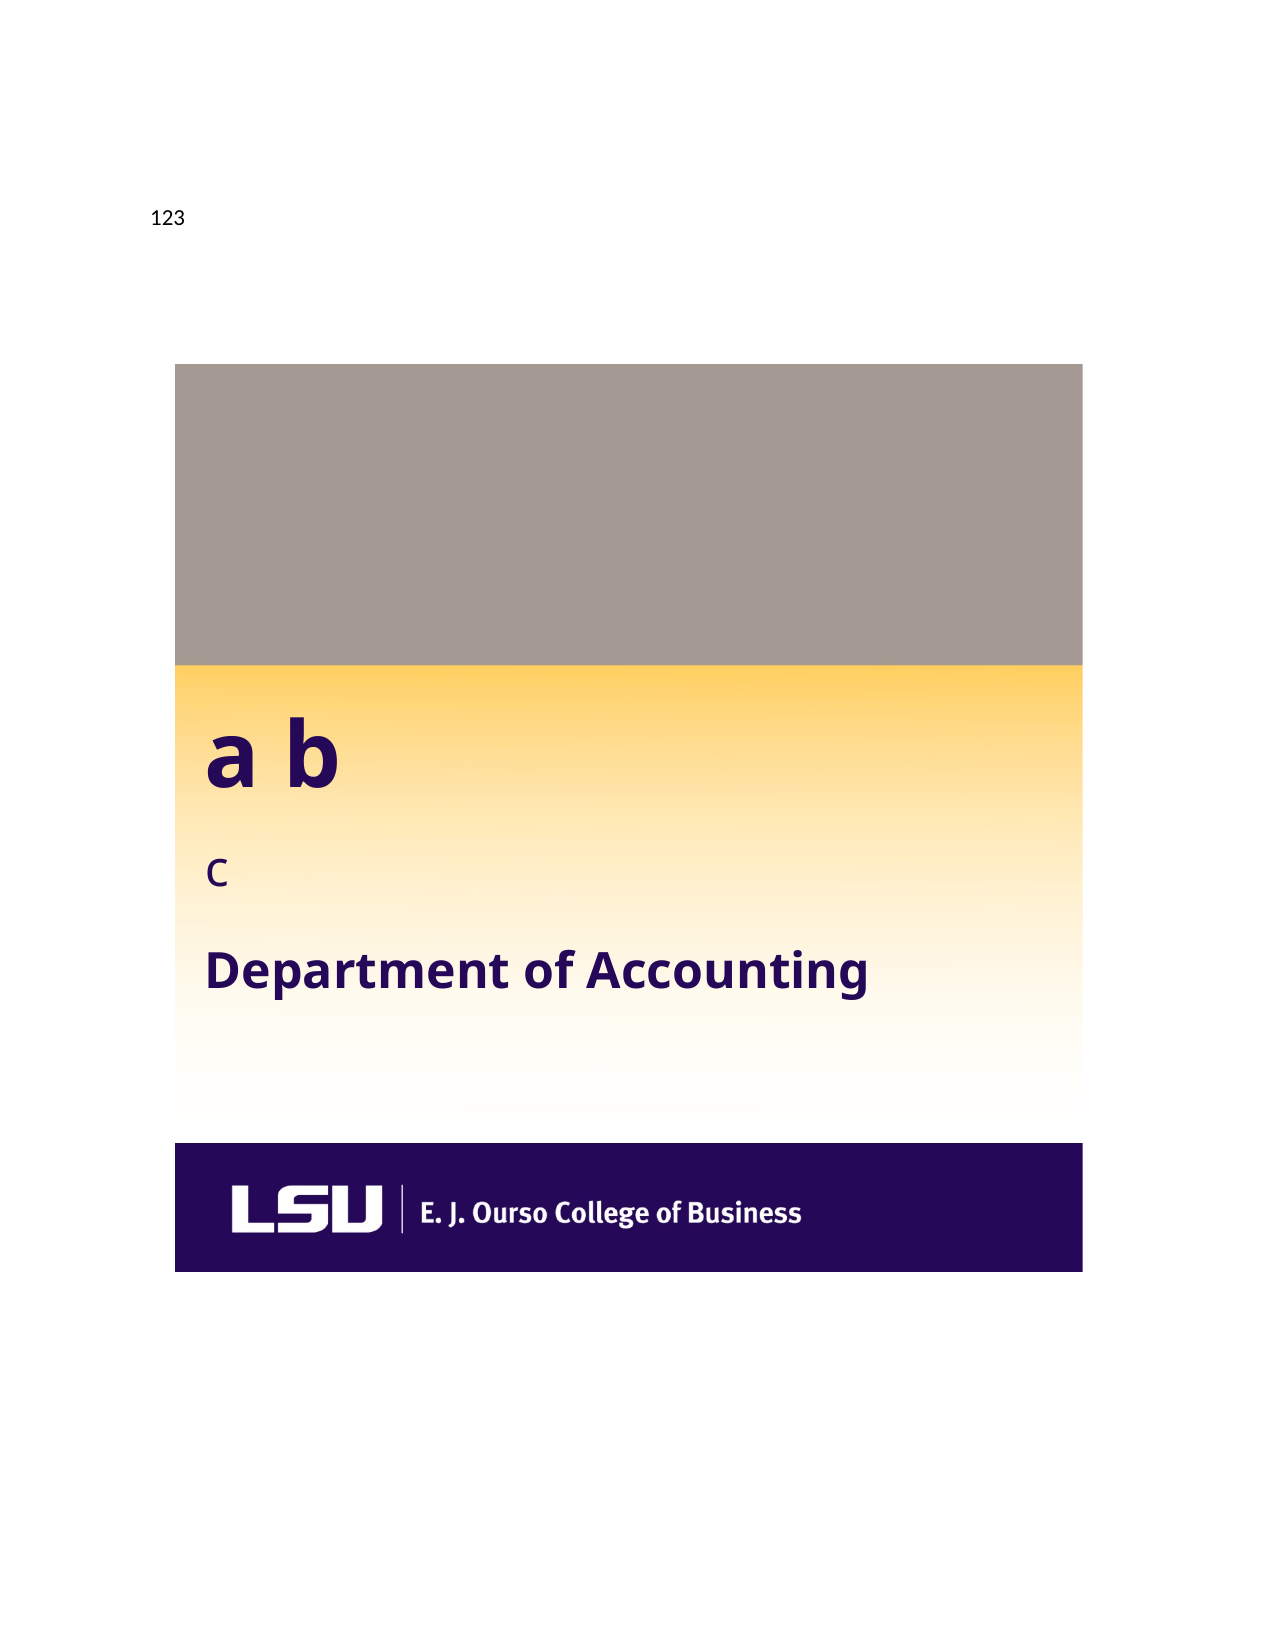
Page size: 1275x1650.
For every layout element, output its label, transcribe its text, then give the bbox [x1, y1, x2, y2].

table_header a b c Department of Accounting [193, 690, 1191, 1003]
picture [175, 364, 1083, 1272]
text 123 [150, 203, 1125, 231]
